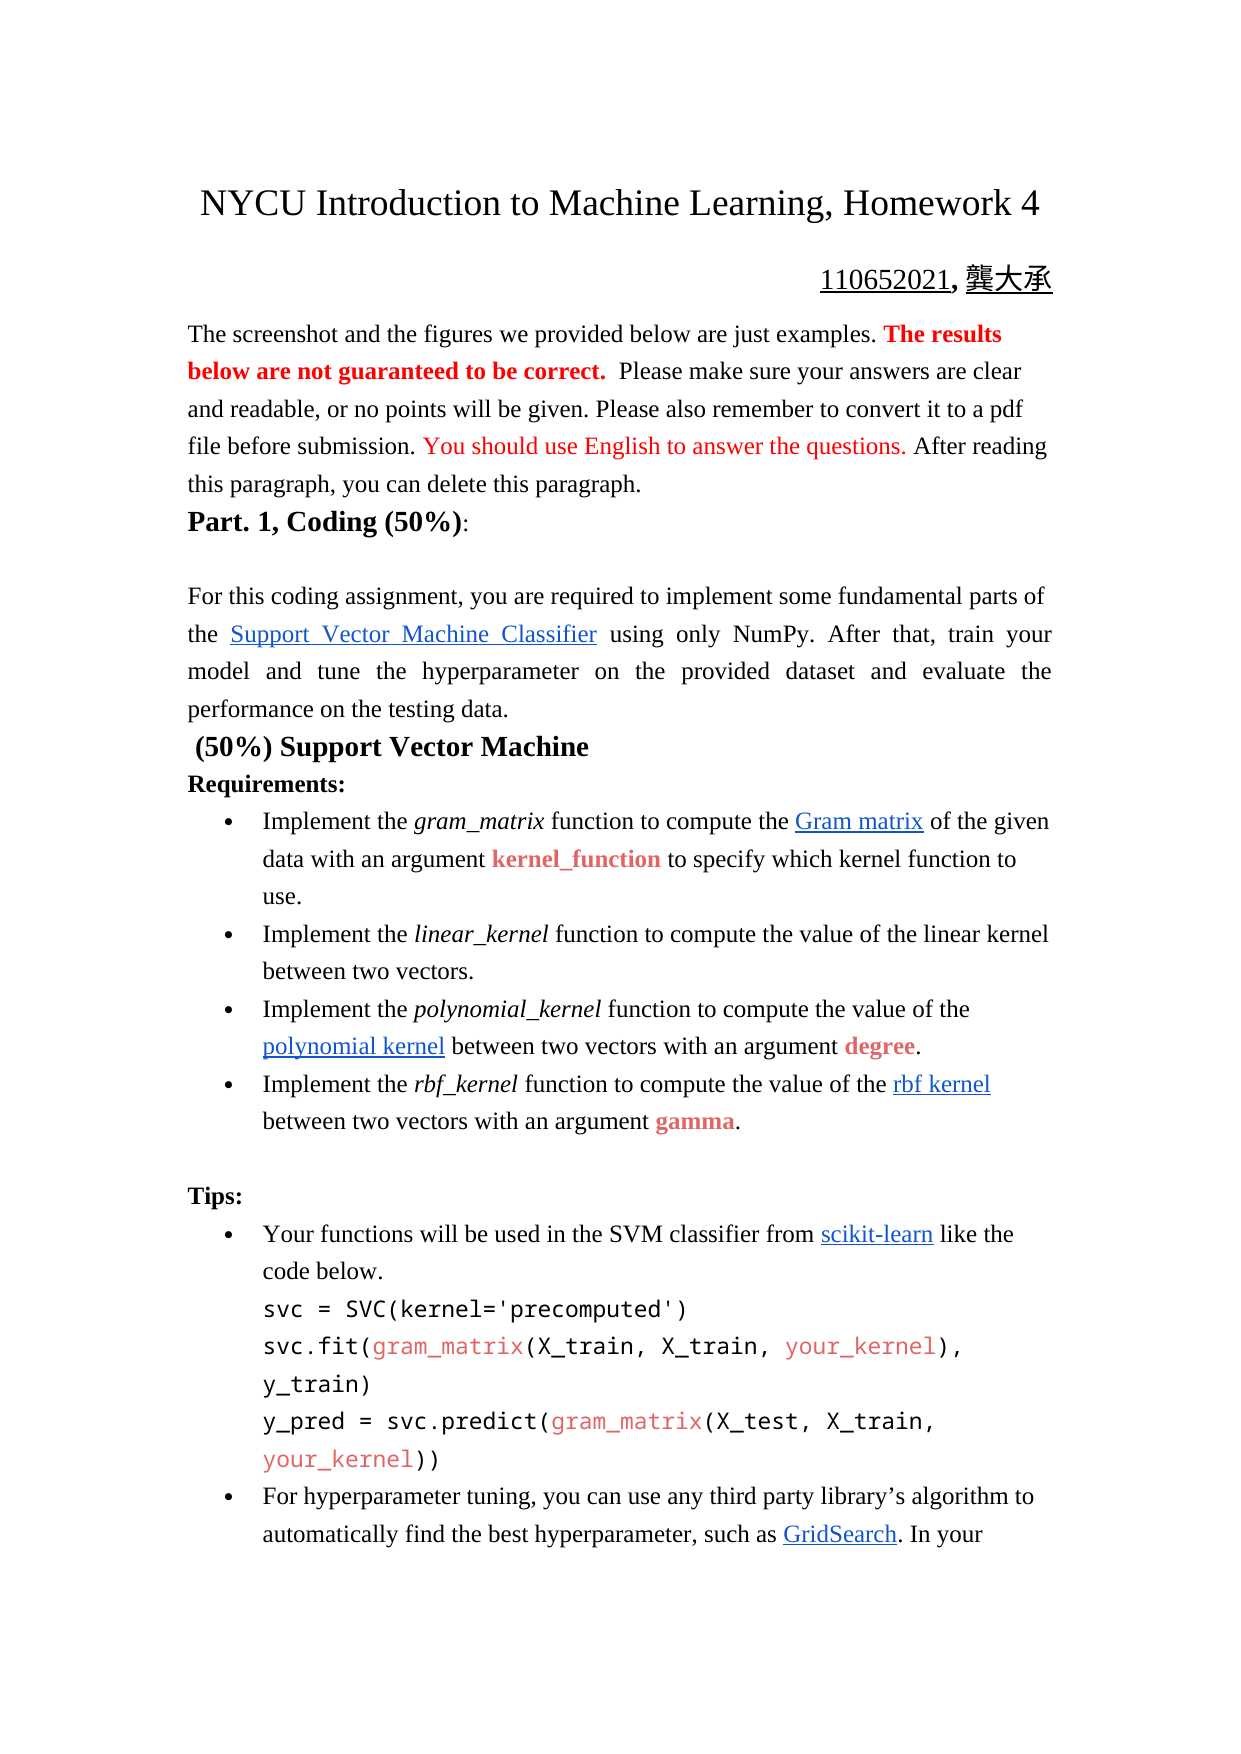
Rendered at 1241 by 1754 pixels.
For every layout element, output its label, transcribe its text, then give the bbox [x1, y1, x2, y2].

text Part. 1, Coding (50%): [187, 502, 1053, 539]
list Implement the polynomial_kernel function to compute the value of the polynomial kernel between two vectors with an argument degree. [225, 989, 1053, 1064]
text svc.fit(gram_matrix(X_train, X_train, your_kernel), y_train) [262, 1327, 1053, 1402]
text 110652021, 龔大承 [187, 239, 1053, 314]
text Tips: [187, 1177, 1053, 1214]
text svc = SVC(kernel='precomputed') [262, 1289, 1053, 1327]
text (50%) Support Vector Machine [187, 727, 1053, 764]
list Your functions will be used in the SVM classifier from scikit-learn like the code below. [225, 1214, 1053, 1289]
list Implement the gram_matrix function to compute the Gram matrix of the given data with an argument kernel_function to specify which kernel function to use. [225, 802, 1053, 914]
text NYCU Introduction to Machine Learning, Homework 4 [187, 164, 1053, 239]
text The screenshot and the figures we provided below are just examples. The results below are not guaranteed to be correct. Please make sure your answers are clear and readable, or no points will be given. Please also remember to convert it to a pdf file before submission. You should use English to answer the questions. After reading this paragraph, you can delete this paragraph. [187, 314, 1053, 502]
list Implement the linear_kernel function to compute the value of the linear kernel between two vectors. [225, 914, 1053, 989]
list Implement the rbf_kernel function to compute the value of the rbf kernel between two vectors with an argument gamma. [225, 1064, 1053, 1139]
text Requirements: [187, 764, 1053, 802]
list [225, 1477, 1053, 1552]
text y_pred = svc.predict(gram_matrix(X_test, X_train, your_kernel)) [262, 1402, 1053, 1477]
text For this coding assignment, you are required to implement some fundamental parts of the Support Vector Machine Classifier using only NumPy. After that, train your model and tune the hyperparameter on the provided dataset and evaluate the performance on the testing data. [187, 539, 1053, 727]
